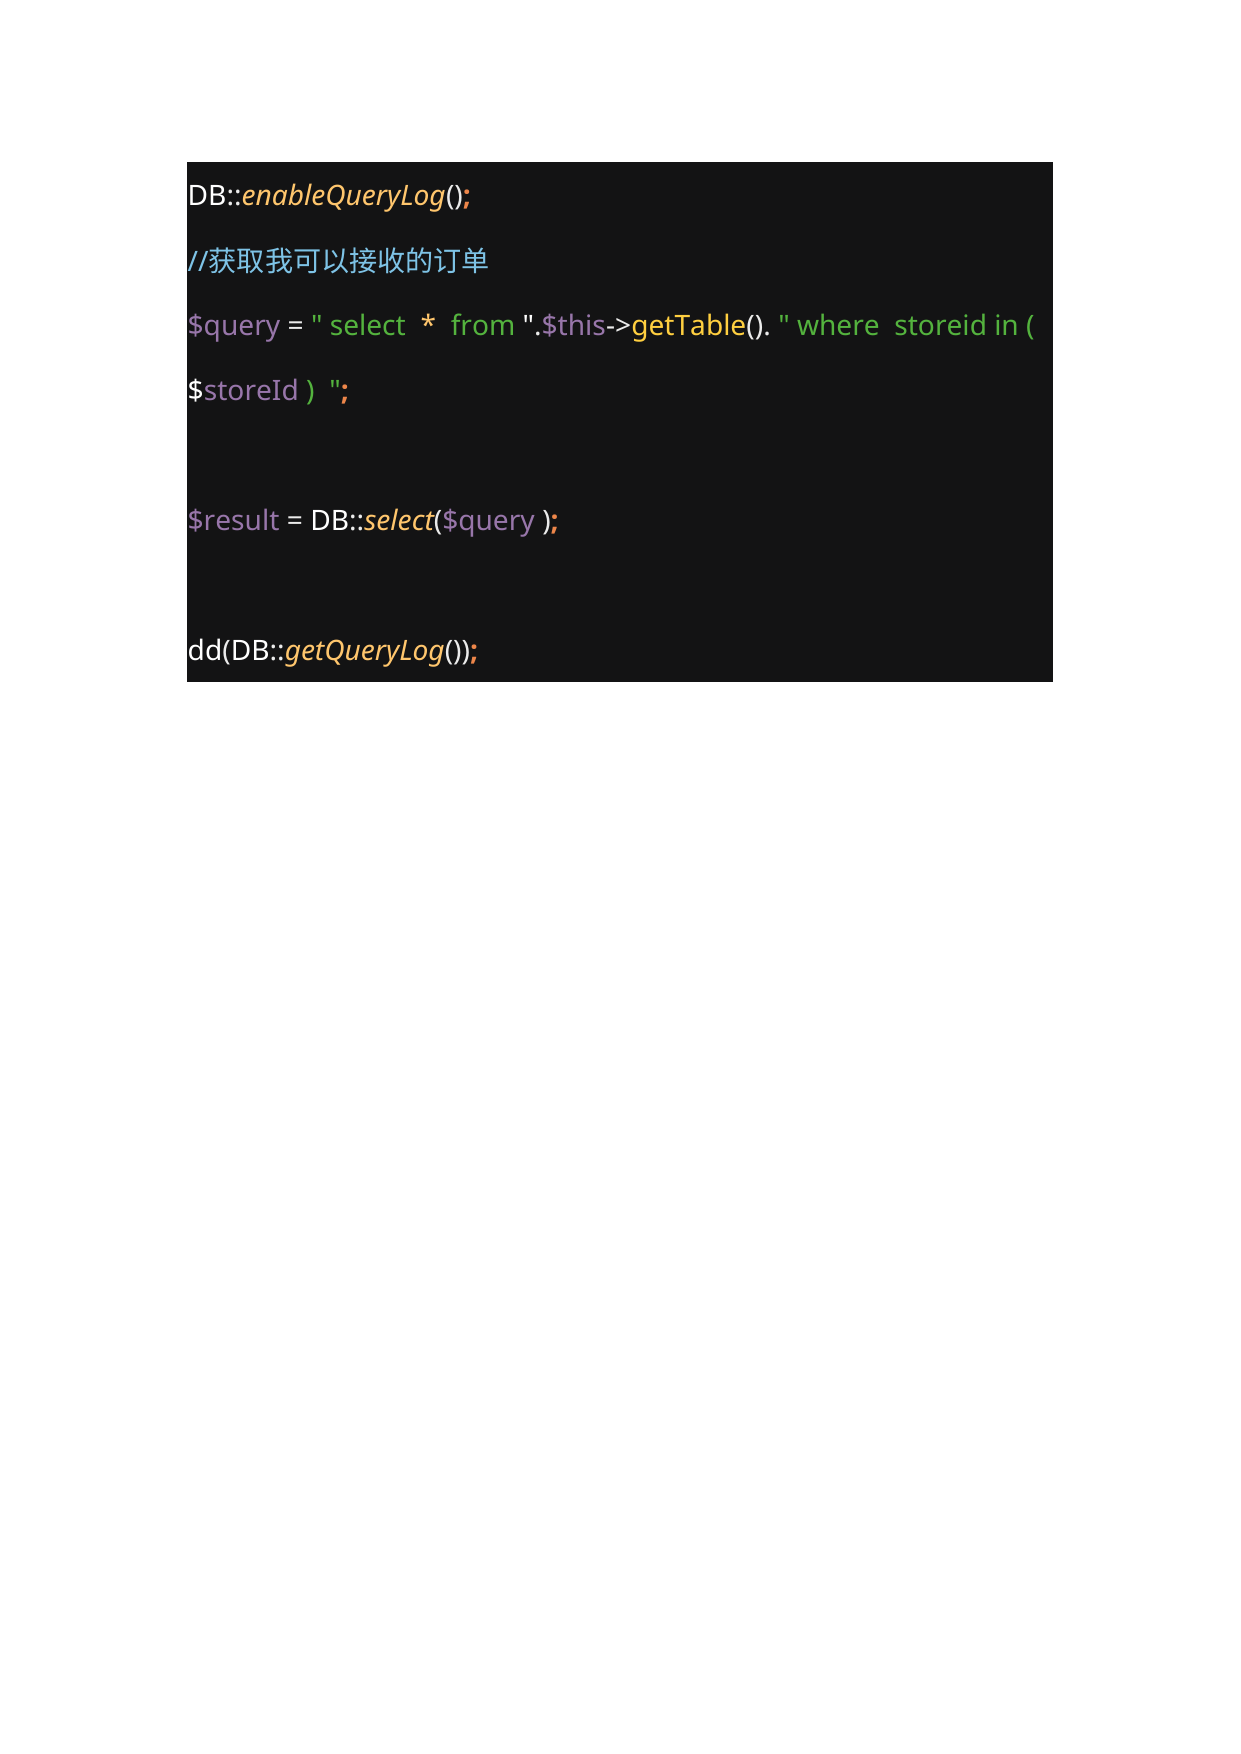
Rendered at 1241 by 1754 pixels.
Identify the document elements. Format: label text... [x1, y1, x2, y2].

text DB::enableQueryLog(); //获取我可以接收的订单 $query = " select * from ".$this->getTable(). " where storeid in ( $storeId ) "; $result = DB::select($query ); dd(DB::getQueryLog()); [187, 162, 1053, 682]
